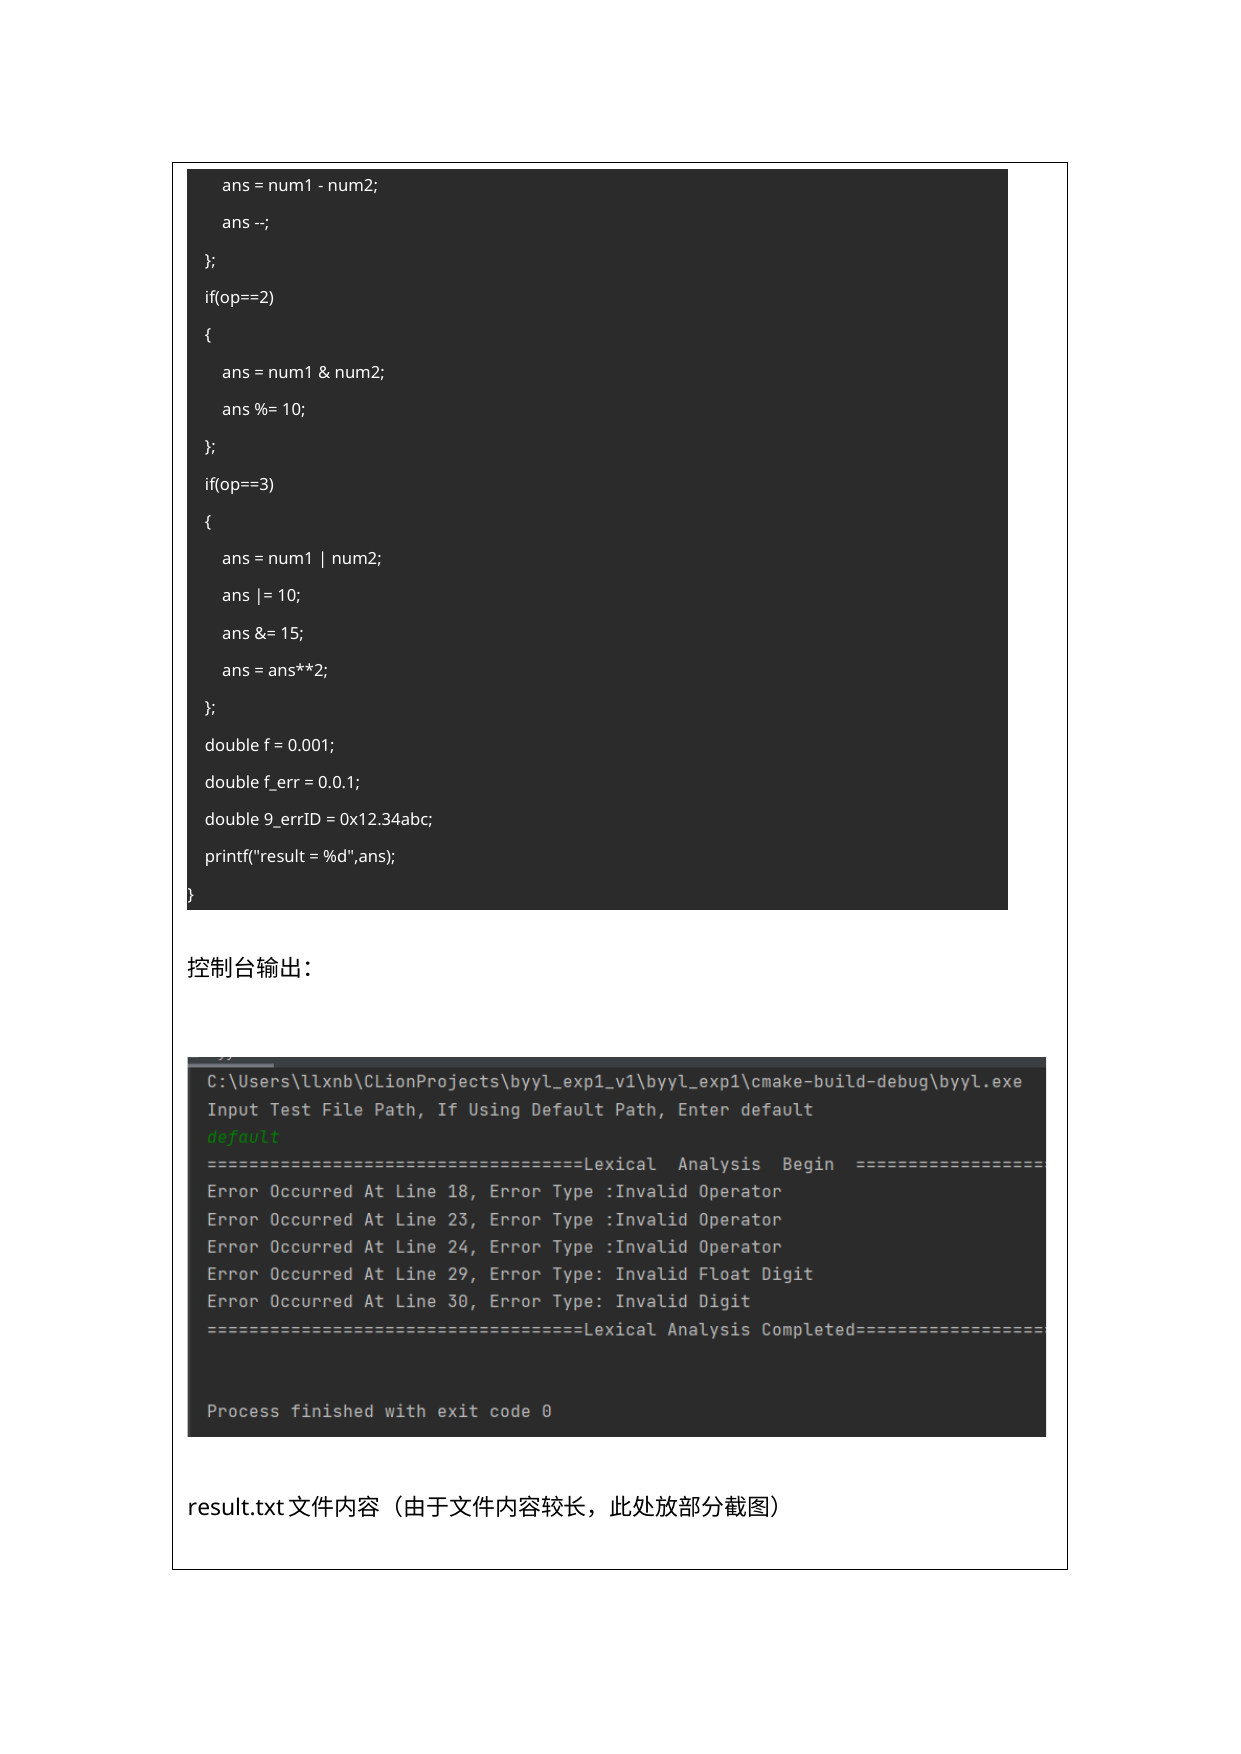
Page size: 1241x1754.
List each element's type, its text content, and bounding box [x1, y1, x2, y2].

picture [187, 1057, 1047, 1437]
